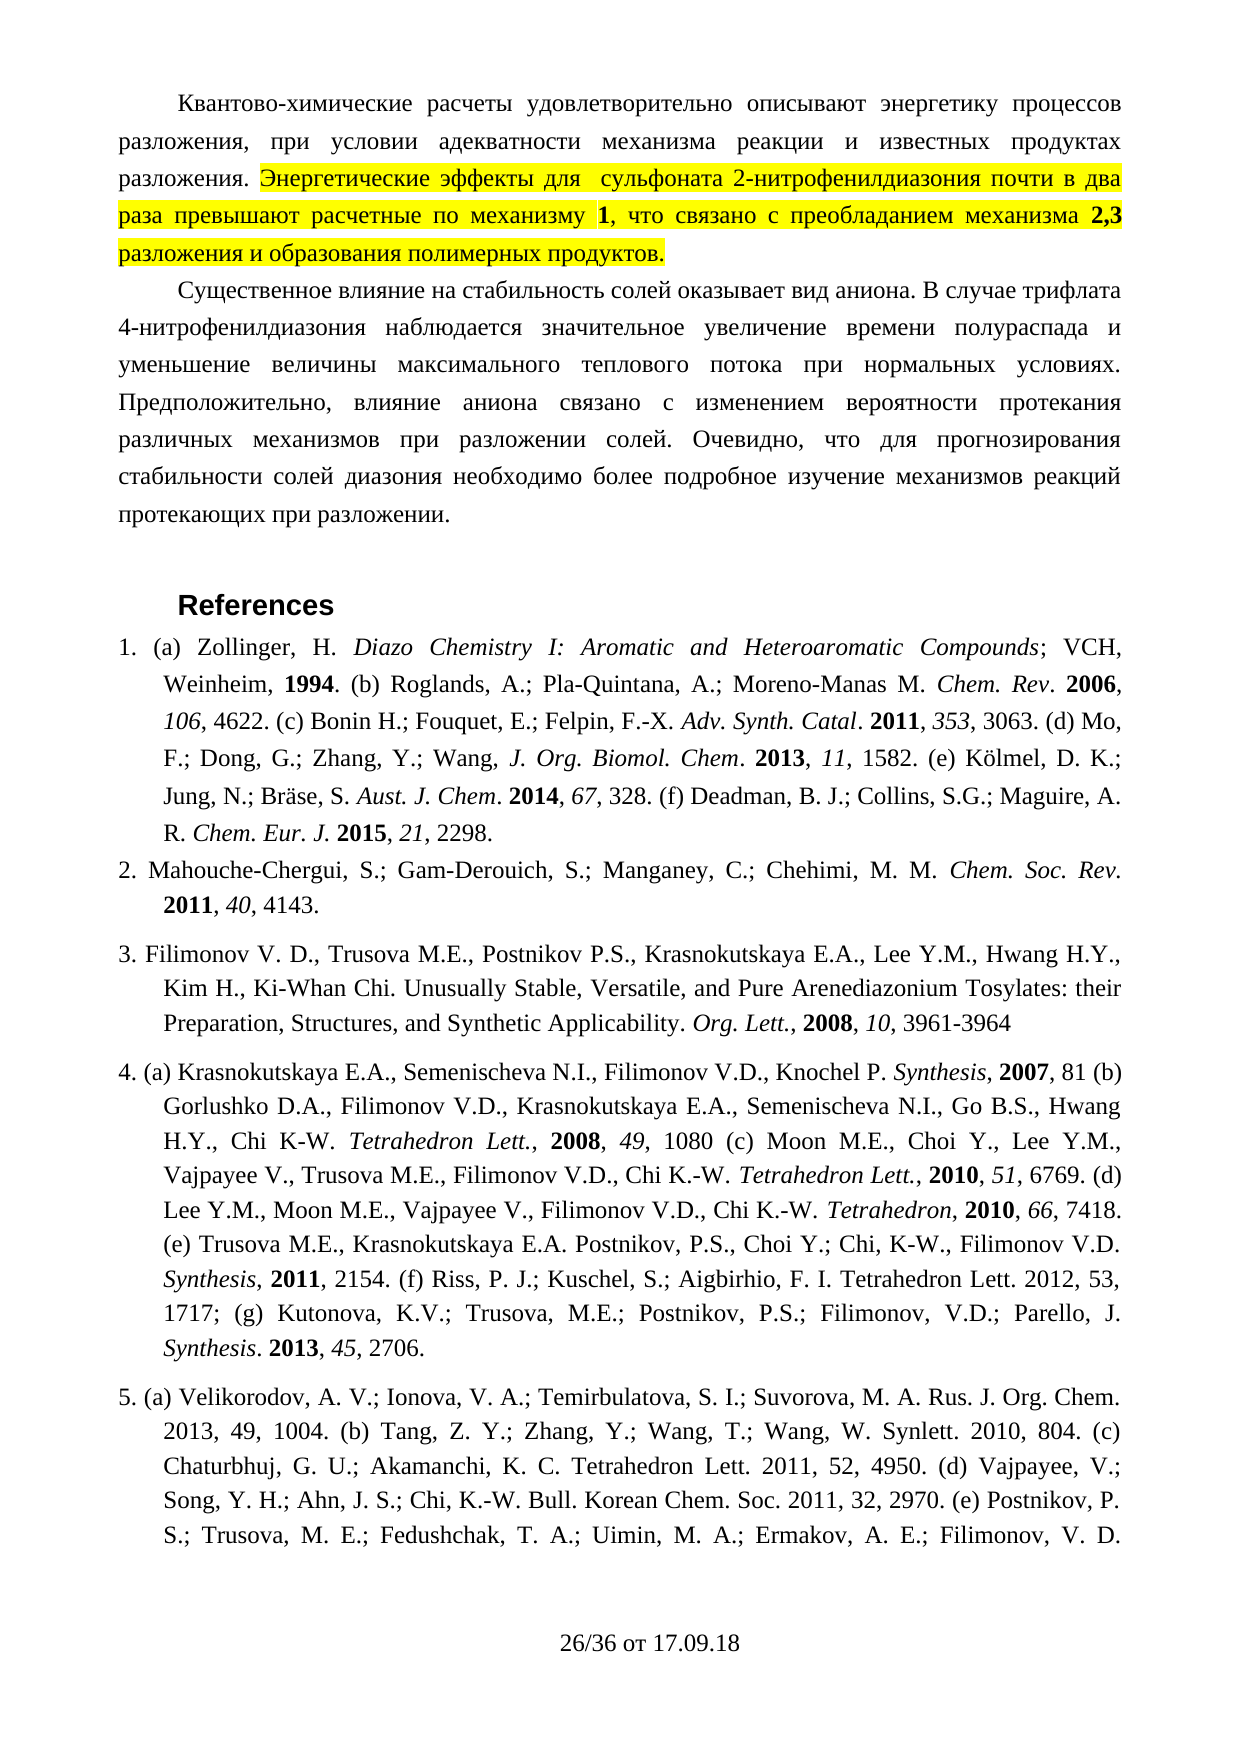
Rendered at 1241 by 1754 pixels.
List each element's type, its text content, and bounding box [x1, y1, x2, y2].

list 4. (a) Krasnokutskaya E.A., Semenischeva N.I., Filimonov V.D., Knochel P. Synthesis, 2007, 81 (b) Gorlushko D.A., Filimonov V.D., Krasnokutskaya E.A., Semenischeva N.I., Go B.S., Hwang H.Y., Chi K-W. Tetrahedron Lett., 2008, 49, 1080 (c) Moon M.E., Choi Y., Lee Y.M., Vajpayee V., Trusova M.E., Filimonov V.D., Chi K.-W. Tetrahedron Lett., 2010, 51, 6769. (d) Lee Y.M., Moon M.E., Vajpayee V., Filimonov V.D., Chi K.-W. Tetrahedron, 2010, 66, 7418. (e) Trusova M.E., Krasnokutskaya E.A. Postnikov, P.S., Choi Y.; Chi, K-W., Filimonov V.D. Synthesis, 2011, 2154. (f) Riss, P. J.; Kuschel, S.; Aigbirhio, F. I. Tetrahedron Lett. 2012, 53, 1717; (g) Kutonova, K.V.; Trusova, M.E.; Postnikov, P.S.; Filimonov, V.D.; Parello, J. Synthesis. 2013, 45, 2706. [118, 1057, 1122, 1362]
list 1. (a) Zollinger, H. Diazo Chemistry I: Aromatic and Heteroaromatic Compounds; VCH, Weinheim, 1994. (b) Roglands, A.; Pla-Quintana, A.; Moreno-Manas M. Chem. Rev. 2006, 106, 4622. (c) Bonin H.; Fouquet, E.; Felpin, F.-X. Adv. Synth. Catal. 2011, 353, 3063. (d) Mo, F.; Dong, G.; Zhang, Y.; Wang, J. Org. Biomol. Chem. 2013, 11, 1582. (e) Kölmel, D. K.; Jung, N.; Bräse, S. Aust. J. Chem. 2014, 67, 328. (f) Deadman, B. J.; Collins, S.G.; Maguire, A. R. Chem. Eur. J. 2015, 21, 2298. [118, 632, 1122, 847]
subtitle References [118, 588, 1122, 622]
list 2. Mahouche-Chergui, S.; Gam-Derouich, S.; Manganey, C.; Chehimi, M. M. Chem. Soc. Rev. 2011, 40, 4143. [118, 855, 1122, 919]
list 3. Filimonov V. D., Trusova M.E., Postnikov P.S., Krasnokutskaya E.A., Lee Y.M., Hwang H.Y., Kim H., Ki-Whan Chi. Unusually Stable, Versatile, and Pure Arenediazonium Tosylates: their Preparation, Structures, and Synthetic Applicability. Org. Lett., 2008, 10, 3961-3964 [118, 939, 1122, 1037]
